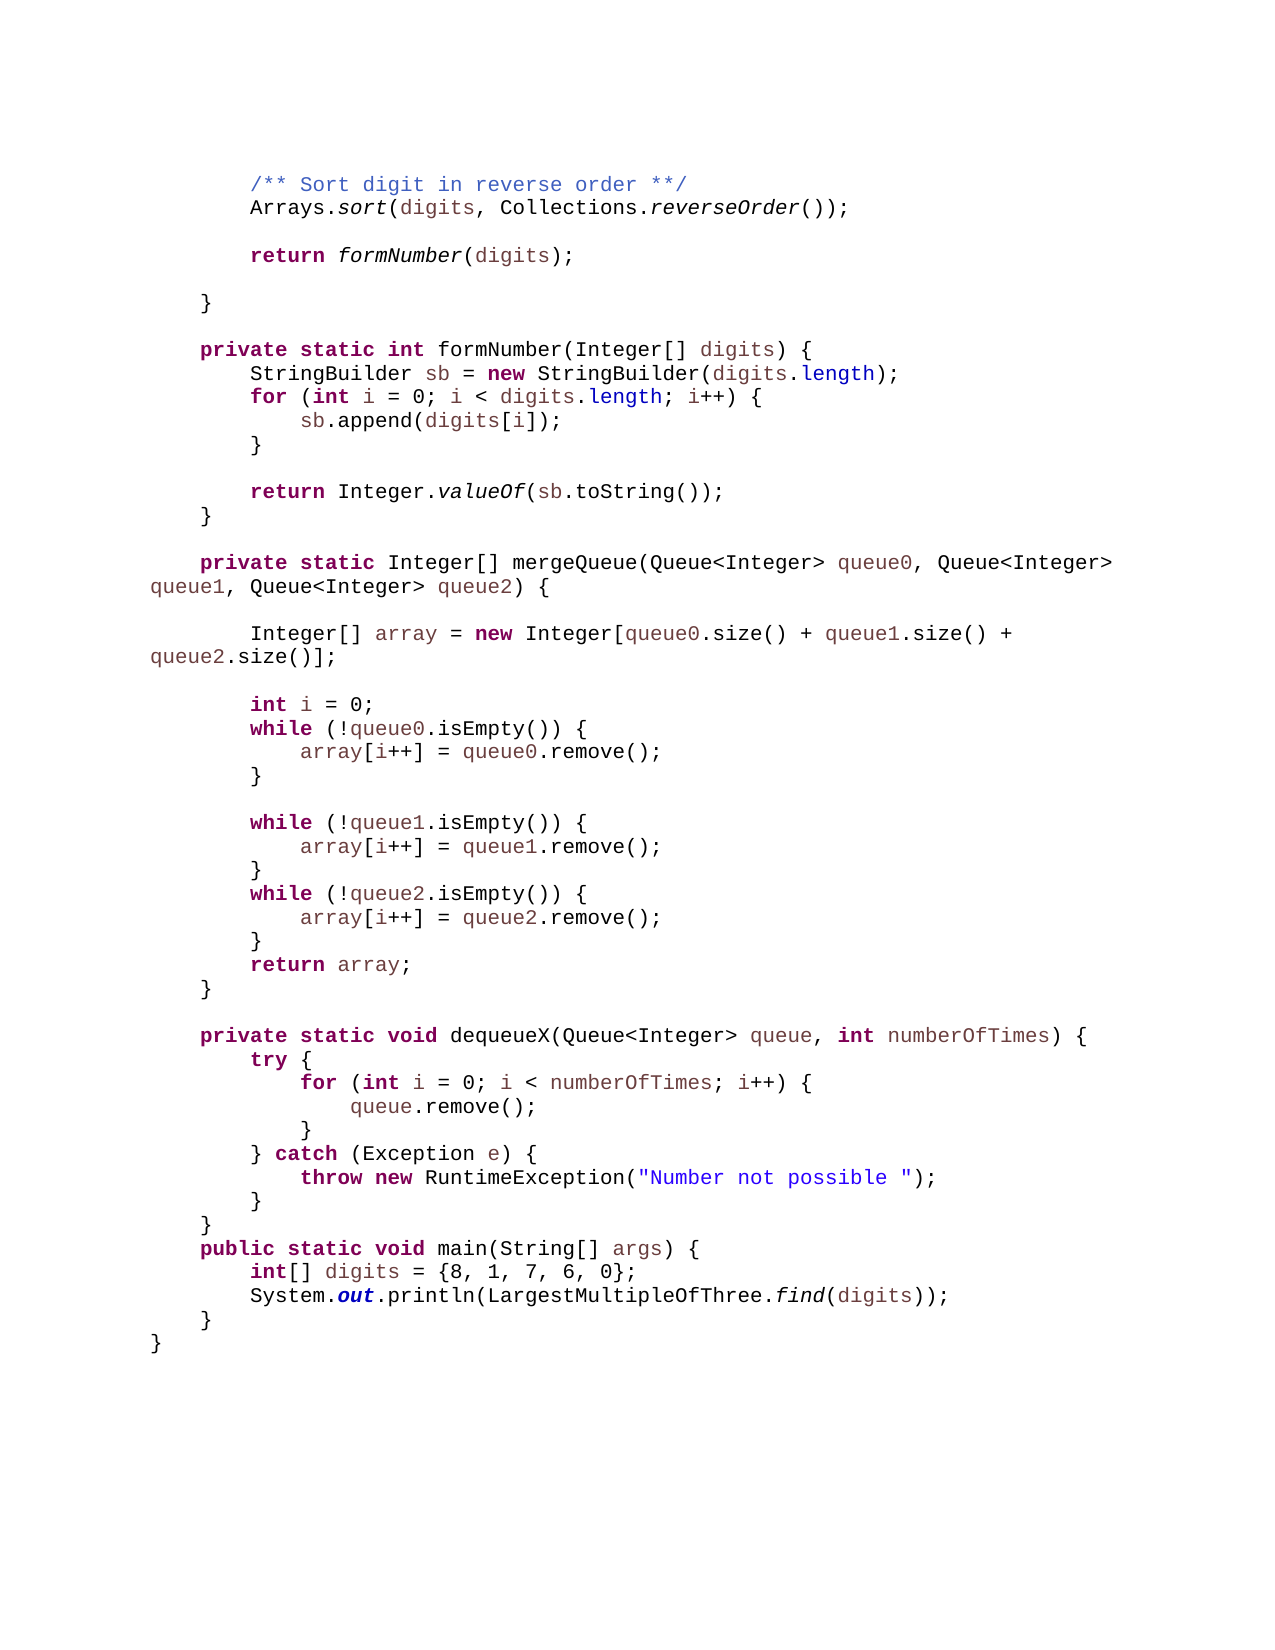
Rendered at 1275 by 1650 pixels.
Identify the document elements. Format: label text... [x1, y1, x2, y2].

text throw new RuntimeException("Number not possible "); [150, 1167, 1125, 1190]
text /** Sort digit in reverse order **/ [150, 174, 1125, 197]
text } [150, 978, 1125, 1001]
text } [150, 859, 1125, 883]
text } [150, 1309, 1125, 1332]
text sb.append(digits[i]); [150, 410, 1125, 434]
text array[i++] = queue1.remove(); [150, 836, 1125, 859]
text Integer[] array = new Integer[queue0.size() + queue1.size() + queue2.size()]; [150, 623, 1125, 670]
text for (int i = 0; i < numberOfTimes; i++) { [150, 1072, 1125, 1096]
text return formNumber(digits); [150, 244, 1125, 268]
text return Integer.valueOf(sb.toString()); [150, 481, 1125, 505]
text } [150, 765, 1125, 788]
text while (!queue0.isEmpty()) { [150, 717, 1125, 741]
text } [150, 292, 1125, 316]
text StringBuilder sb = new StringBuilder(digits.length); [150, 363, 1125, 386]
text } catch (Exception e) { [150, 1143, 1125, 1167]
text } [150, 505, 1125, 528]
text } [150, 434, 1125, 457]
text int i = 0; [150, 694, 1125, 717]
text return array; [150, 954, 1125, 978]
text try { [150, 1048, 1125, 1072]
text } [150, 930, 1125, 954]
text } [150, 1119, 1125, 1143]
text } [150, 1332, 1125, 1356]
text System.out.println(LargestMultipleOfThree.find(digits)); [150, 1285, 1125, 1309]
text private static Integer[] mergeQueue(Queue<Integer> queue0, Queue<Integer> queue1, Queue<Integer> queue2) { [150, 552, 1125, 599]
text } [150, 1214, 1125, 1238]
text private static void dequeueX(Queue<Integer> queue, int numberOfTimes) { [150, 1025, 1125, 1048]
text array[i++] = queue0.remove(); [150, 741, 1125, 765]
text } [150, 1190, 1125, 1214]
text while (!queue2.isEmpty()) { [150, 883, 1125, 907]
text public static void main(String[] args) { [150, 1238, 1125, 1261]
text Arrays.sort(digits, Collections.reverseOrder()); [150, 197, 1125, 221]
text while (!queue1.isEmpty()) { [150, 812, 1125, 836]
text queue.remove(); [150, 1096, 1125, 1119]
text array[i++] = queue2.remove(); [150, 907, 1125, 930]
text int[] digits = {8, 1, 7, 6, 0}; [150, 1261, 1125, 1285]
text for (int i = 0; i < digits.length; i++) { [150, 386, 1125, 410]
text private static int formNumber(Integer[] digits) { [150, 339, 1125, 363]
